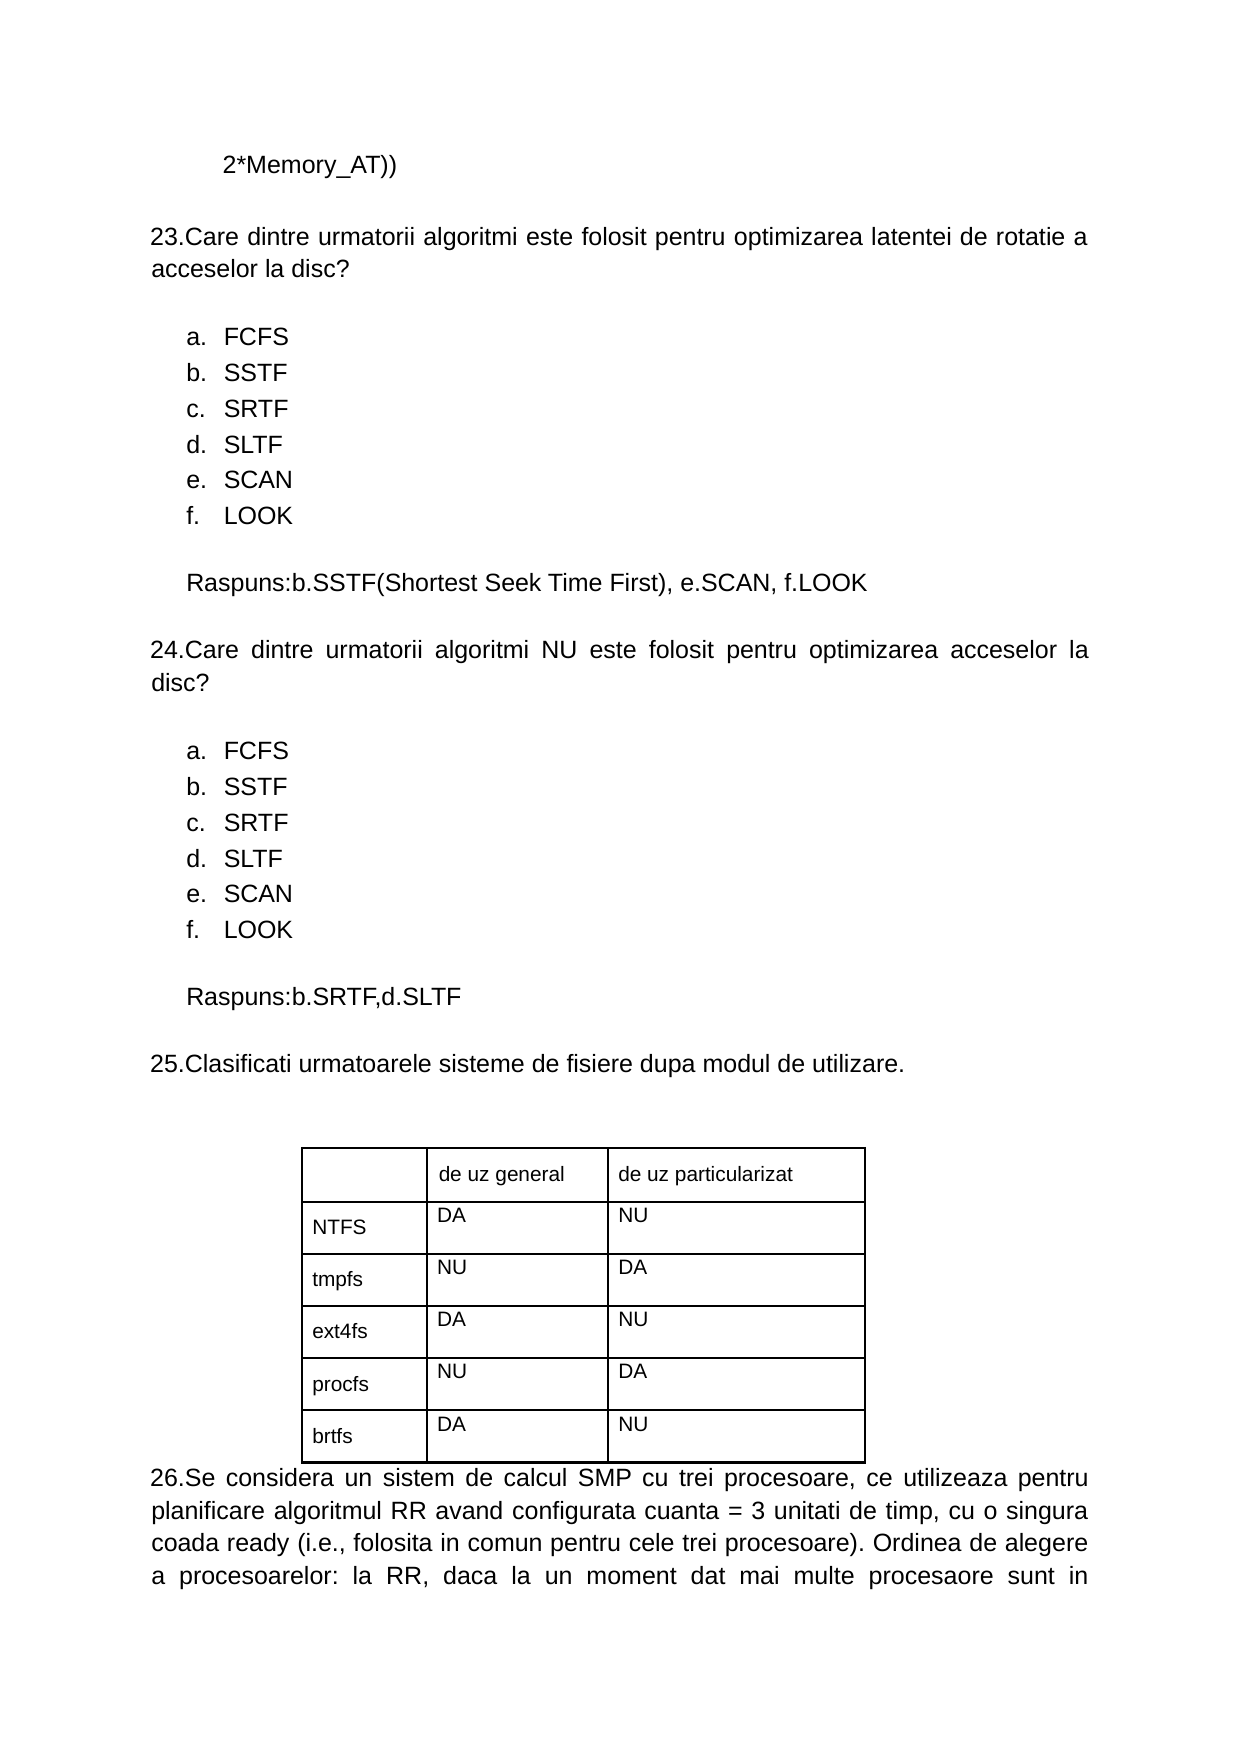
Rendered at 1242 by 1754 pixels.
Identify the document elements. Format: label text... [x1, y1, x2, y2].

text Raspuns:b.SSTF(Shortest Seek Time First), e.SCAN, f.LOOK [186, 568, 1090, 597]
text 25.Clasificati urmatoarele sisteme de fisiere dupa modul de utilizare. [150, 1049, 1090, 1078]
table_cell NU [428, 1359, 607, 1409]
list SLTF [186, 430, 1090, 458]
list SSTF [186, 772, 1090, 801]
table_cell brtfs [303, 1411, 426, 1461]
list SLTF [186, 844, 1090, 872]
table_cell NU [609, 1307, 864, 1357]
text 24.Care dintre urmatorii algoritmi NU este folosit pentru optimizarea acceselor la disc? [150, 636, 1090, 697]
table_cell tmpfs [303, 1255, 426, 1305]
table_header [303, 1149, 426, 1201]
list SCAN [186, 466, 1090, 494]
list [222, 150, 1090, 179]
table_cell DA [428, 1411, 607, 1461]
list SCAN [186, 879, 1090, 908]
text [150, 1463, 1090, 1589]
table_header de uz general [428, 1149, 607, 1201]
table_cell NU [609, 1411, 864, 1461]
list SRTF [186, 394, 1090, 423]
list LOOK [186, 915, 1090, 944]
text Raspuns:b.SRTF,d.SLTF [186, 982, 1090, 1011]
list SSTF [186, 358, 1090, 387]
list FCFS [186, 322, 1090, 351]
table_cell DA [428, 1307, 607, 1357]
table_cell ext4fs [303, 1307, 426, 1357]
list LOOK [186, 501, 1090, 530]
table_cell DA [609, 1359, 864, 1409]
table_cell DA [428, 1203, 607, 1253]
list SRTF [186, 808, 1090, 837]
list FCFS [186, 736, 1090, 765]
table_header de uz particularizat [609, 1149, 864, 1201]
table_cell NU [609, 1203, 864, 1253]
table_cell DA [609, 1255, 864, 1305]
table_cell NU [428, 1255, 607, 1305]
text 23.Care dintre urmatorii algoritmi este folosit pentru optimizarea latentei de rotatie a acceselor la disc? [150, 222, 1090, 283]
table_cell procfs [303, 1359, 426, 1409]
table_cell NTFS [303, 1203, 426, 1253]
